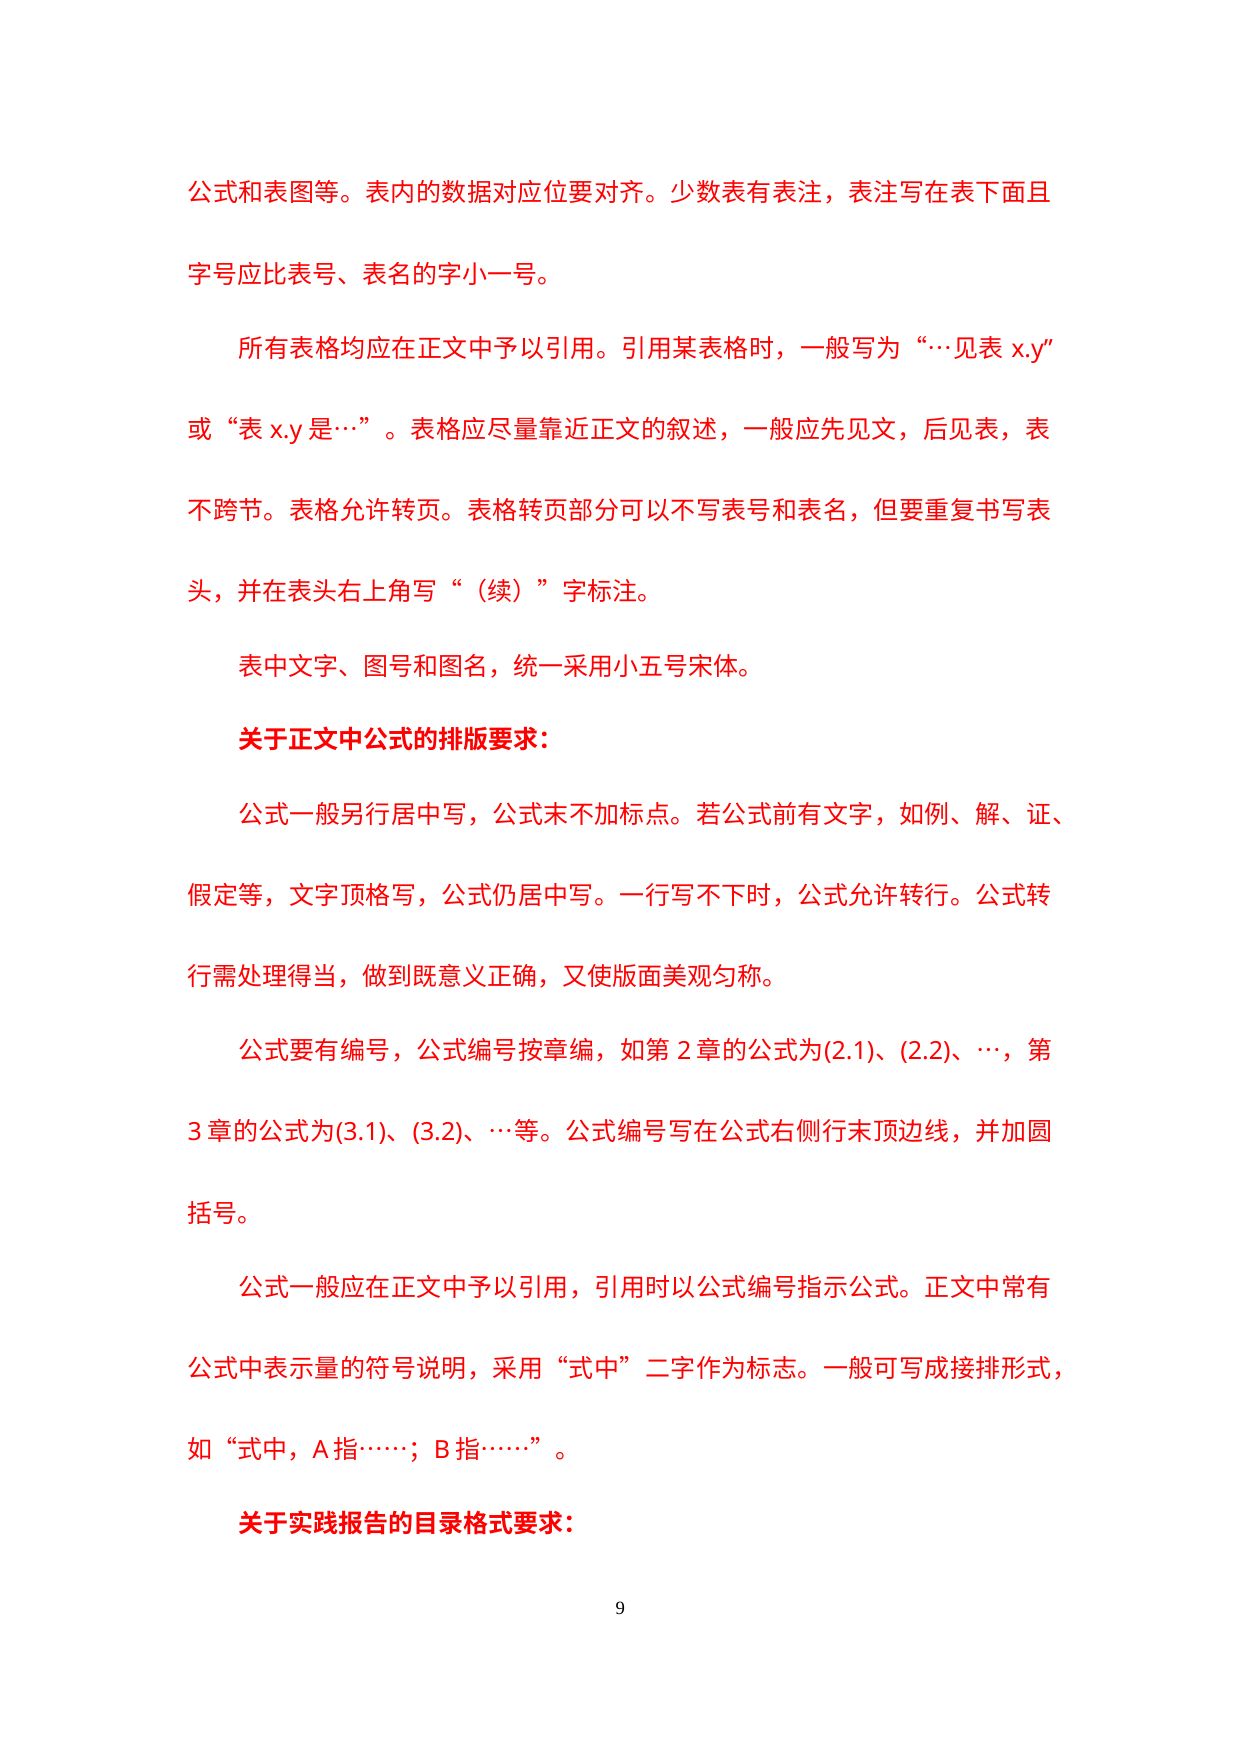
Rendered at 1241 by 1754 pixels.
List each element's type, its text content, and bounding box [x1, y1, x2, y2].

text 公式一般另行居中写，公式末不加标点。若公式前有文字，如例、解、证、假定等，文字顶格写，公式仍居中写。一行写不下时，公式允许转行。公式转行需处理得当，做到既意义正确，又使版面美观匀称。 [187, 780, 1053, 1007]
text 关于正文中公式的排版要求： [187, 706, 1053, 771]
text 关于实践报告的目录格式要求： [187, 1489, 1053, 1554]
text 表中文字、图号和图名，统一采用小五号宋体。 [187, 632, 1053, 697]
text 所有表格均应在正文中予以引用。引用某表格时，一般写为“…见表x.y”或“表x.y是…”。表格应尽量靠近正文的叙述，一般应先见文，后见表，表不跨节。表格允许转页。表格转页部分可以不写表号和表名，但要重复书写表头，并在表头右上角写“（续）”字标注。 [187, 314, 1053, 622]
text 公式要有编号，公式编号按章编，如第2章的公式为(2.1)、(2.2)、…，第3章的公式为(3.1)、(3.2)、…等。公式编号写在公式右侧行末顶边线，并加圆括号。 [187, 1016, 1053, 1244]
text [187, 158, 1053, 305]
text 公式一般应在正文中予以引用，引用时以公式编号指示公式。正文中常有公式中表示量的符号说明，采用“式中”二字作为标志。一般可写成接排形式，如“式中，A指……；B指……”。 [187, 1253, 1053, 1480]
